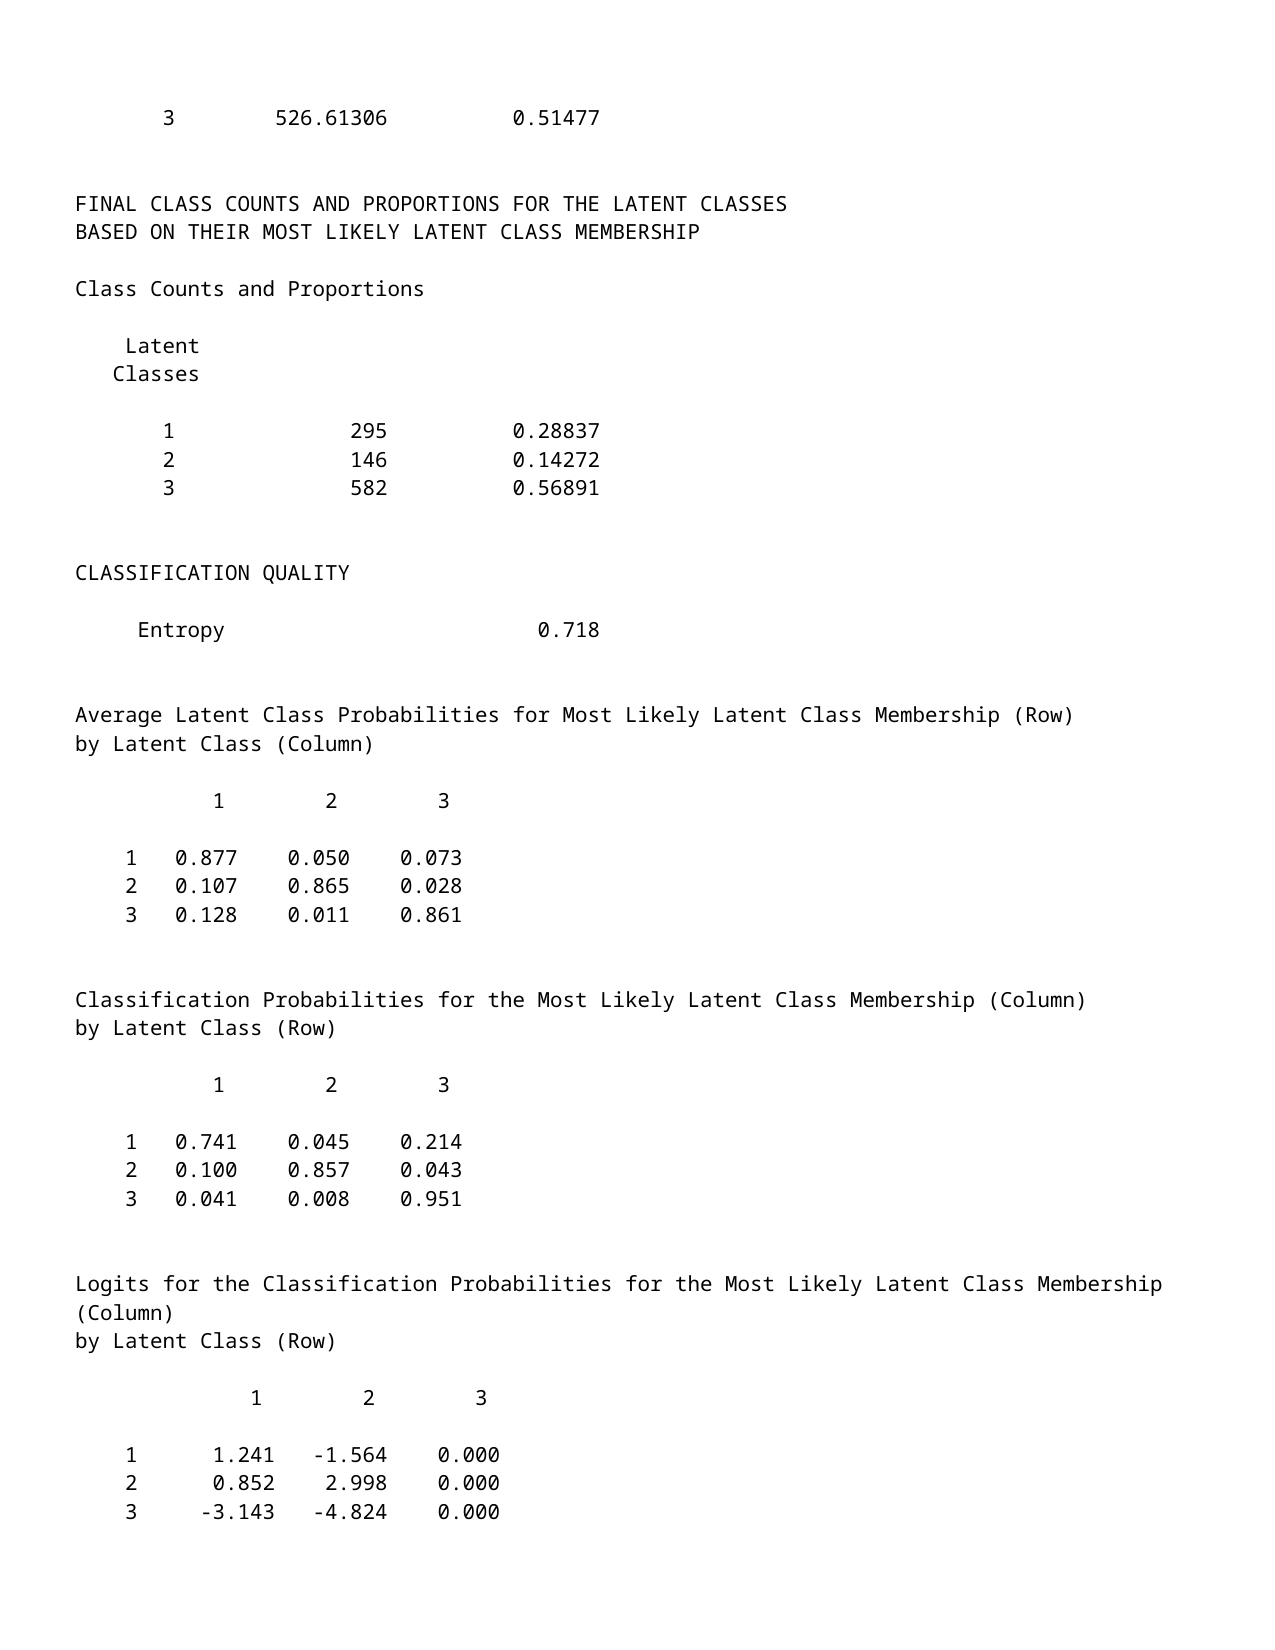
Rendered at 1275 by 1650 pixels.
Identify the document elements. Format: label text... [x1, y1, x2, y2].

text 3 526.61306 0.51477 [75, 103, 1200, 132]
text 1 2 3 [75, 1383, 1200, 1412]
text 3 0.041 0.008 0.951 [75, 1184, 1200, 1212]
text 1 2 3 [75, 786, 1200, 814]
text Class Counts and Proportions [75, 274, 1200, 302]
text Entropy 0.718 [75, 615, 1200, 644]
text by Latent Class (Row) [75, 1013, 1200, 1042]
text 1 2 3 [75, 1070, 1200, 1099]
text CLASSIFICATION QUALITY [75, 558, 1200, 587]
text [75, 189, 1200, 217]
text 1 0.741 0.045 0.214 [75, 1127, 1200, 1156]
text 2 146 0.14272 [75, 445, 1200, 473]
text Classes [75, 359, 1200, 388]
text 3 0.128 0.011 0.861 [75, 900, 1200, 928]
text 1 0.877 0.050 0.073 [75, 843, 1200, 871]
text 1 1.241 -1.564 0.000 [75, 1440, 1200, 1468]
text 2 0.852 2.998 0.000 [75, 1468, 1200, 1497]
text 3 -3.143 -4.824 0.000 [75, 1497, 1200, 1525]
text BASED ON THEIR MOST LIKELY LATENT CLASS MEMBERSHIP [75, 217, 1200, 246]
text Classification Probabilities for the Most Likely Latent Class Membership (Column) [75, 985, 1200, 1013]
text 1 295 0.28837 [75, 416, 1200, 445]
text by Latent Class (Column) [75, 729, 1200, 757]
text Average Latent Class Probabilities for Most Likely Latent Class Membership (Row) [75, 701, 1200, 729]
text Logits for the Classification Probabilities for the Most Likely Latent Class Membership (Column) [75, 1269, 1200, 1326]
text 3 582 0.56891 [75, 473, 1200, 502]
text by Latent Class (Row) [75, 1326, 1200, 1355]
text Latent [75, 331, 1200, 359]
text 2 0.107 0.865 0.028 [75, 871, 1200, 900]
text 2 0.100 0.857 0.043 [75, 1156, 1200, 1184]
